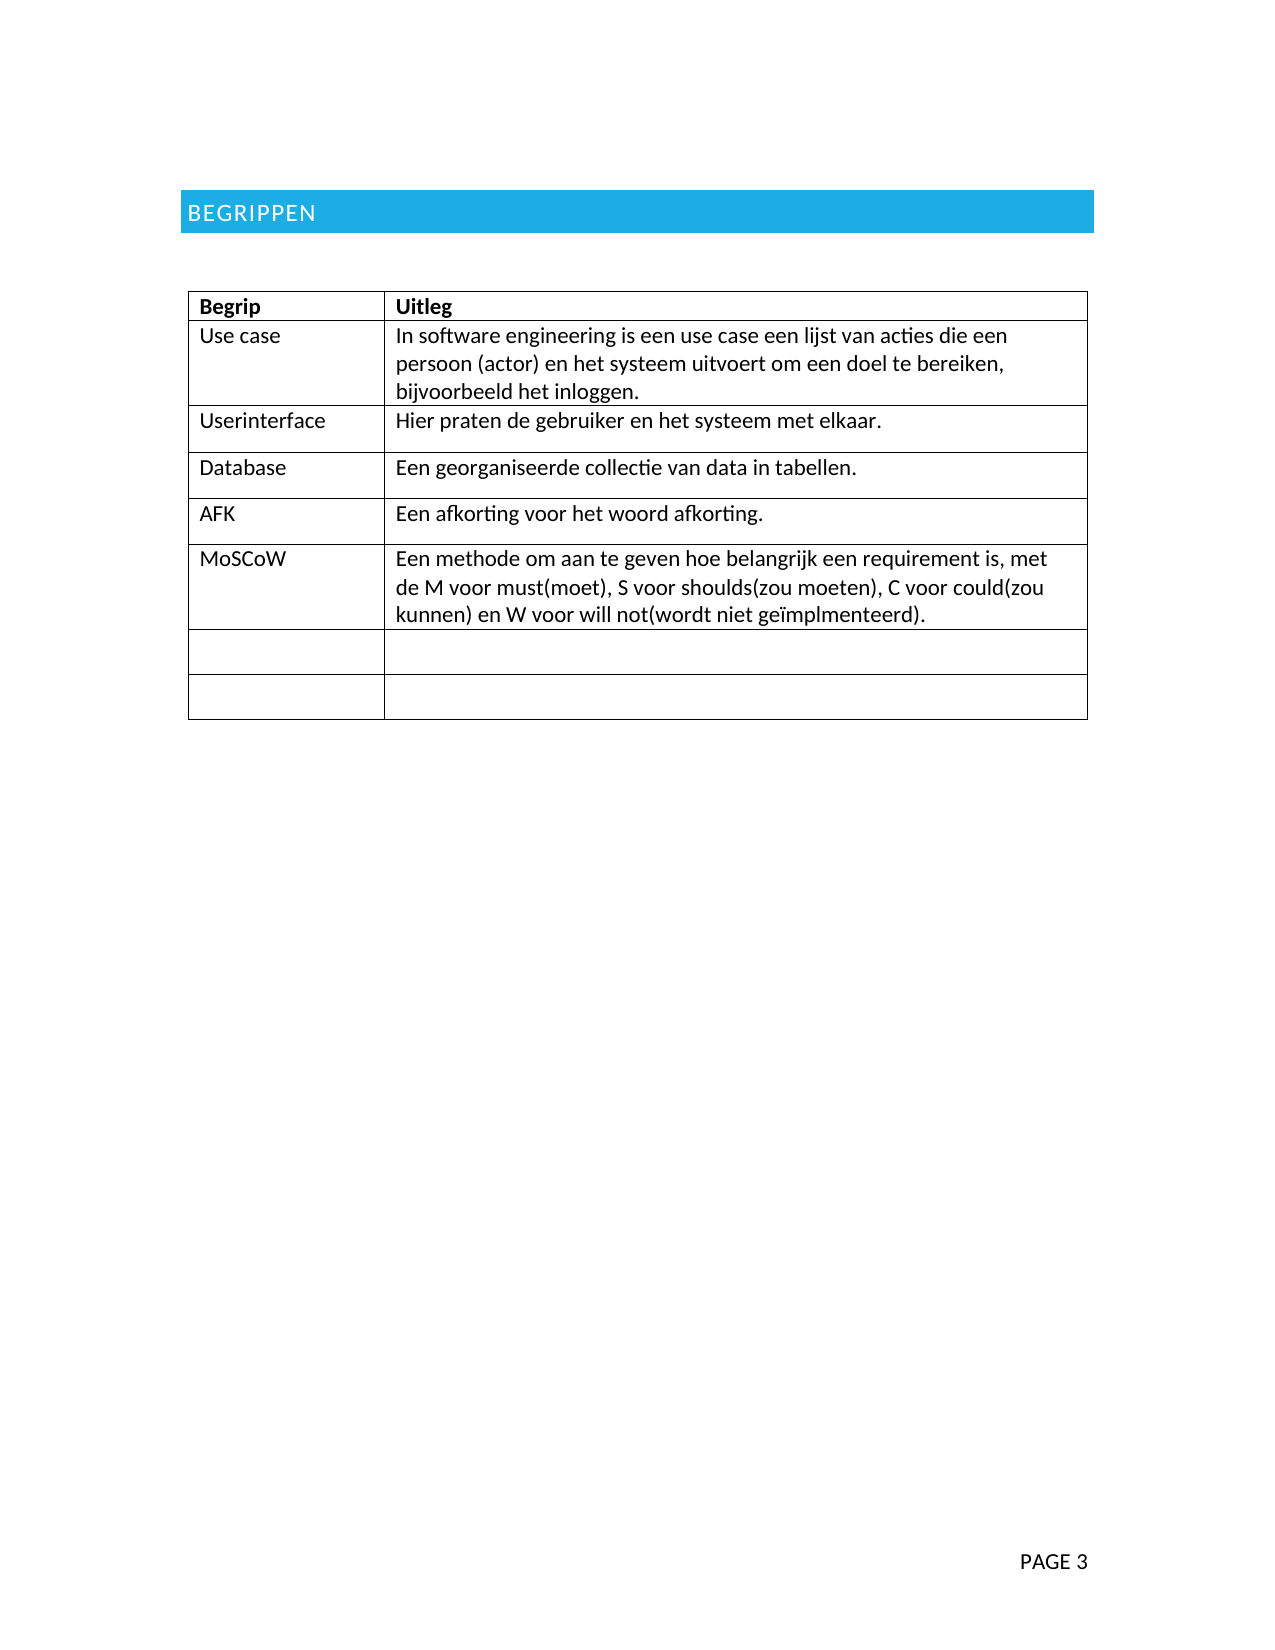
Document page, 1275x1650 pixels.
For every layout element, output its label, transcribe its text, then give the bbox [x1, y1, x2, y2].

table_cell [385, 630, 1087, 673]
table_cell Hier praten de gebruiker en het systeem met elkaar. [385, 406, 1087, 452]
table_cell MoSCoW [189, 545, 384, 629]
table_cell Een georganiseerde collectie van data in tabellen. [385, 453, 1087, 498]
subtitle Begrippen [188, 197, 1087, 227]
table_header Uitleg [385, 292, 1087, 320]
table_cell In software engineering is een use case een lijst van acties die een persoon (actor) en het systeem uitvoert om een doel te bereiken, bijvoorbeeld het inloggen. [385, 321, 1087, 405]
table_cell Use case [189, 321, 384, 405]
table_cell [189, 675, 384, 719]
table_header Begrip [189, 292, 384, 320]
table_cell AFK [189, 499, 384, 543]
table_cell Een methode om aan te geven hoe belangrijk een requirement is, met de M voor must(moet), S voor shoulds(zou moeten), C voor could(zou kunnen) en W voor will not(wordt niet geïmplmenteerd). [385, 545, 1087, 629]
table_cell Userinterface [189, 406, 384, 452]
table_cell Een afkorting voor het woord afkorting. [385, 499, 1087, 543]
table_cell [385, 675, 1087, 719]
table_cell [189, 630, 384, 673]
table_cell Database [189, 453, 384, 498]
